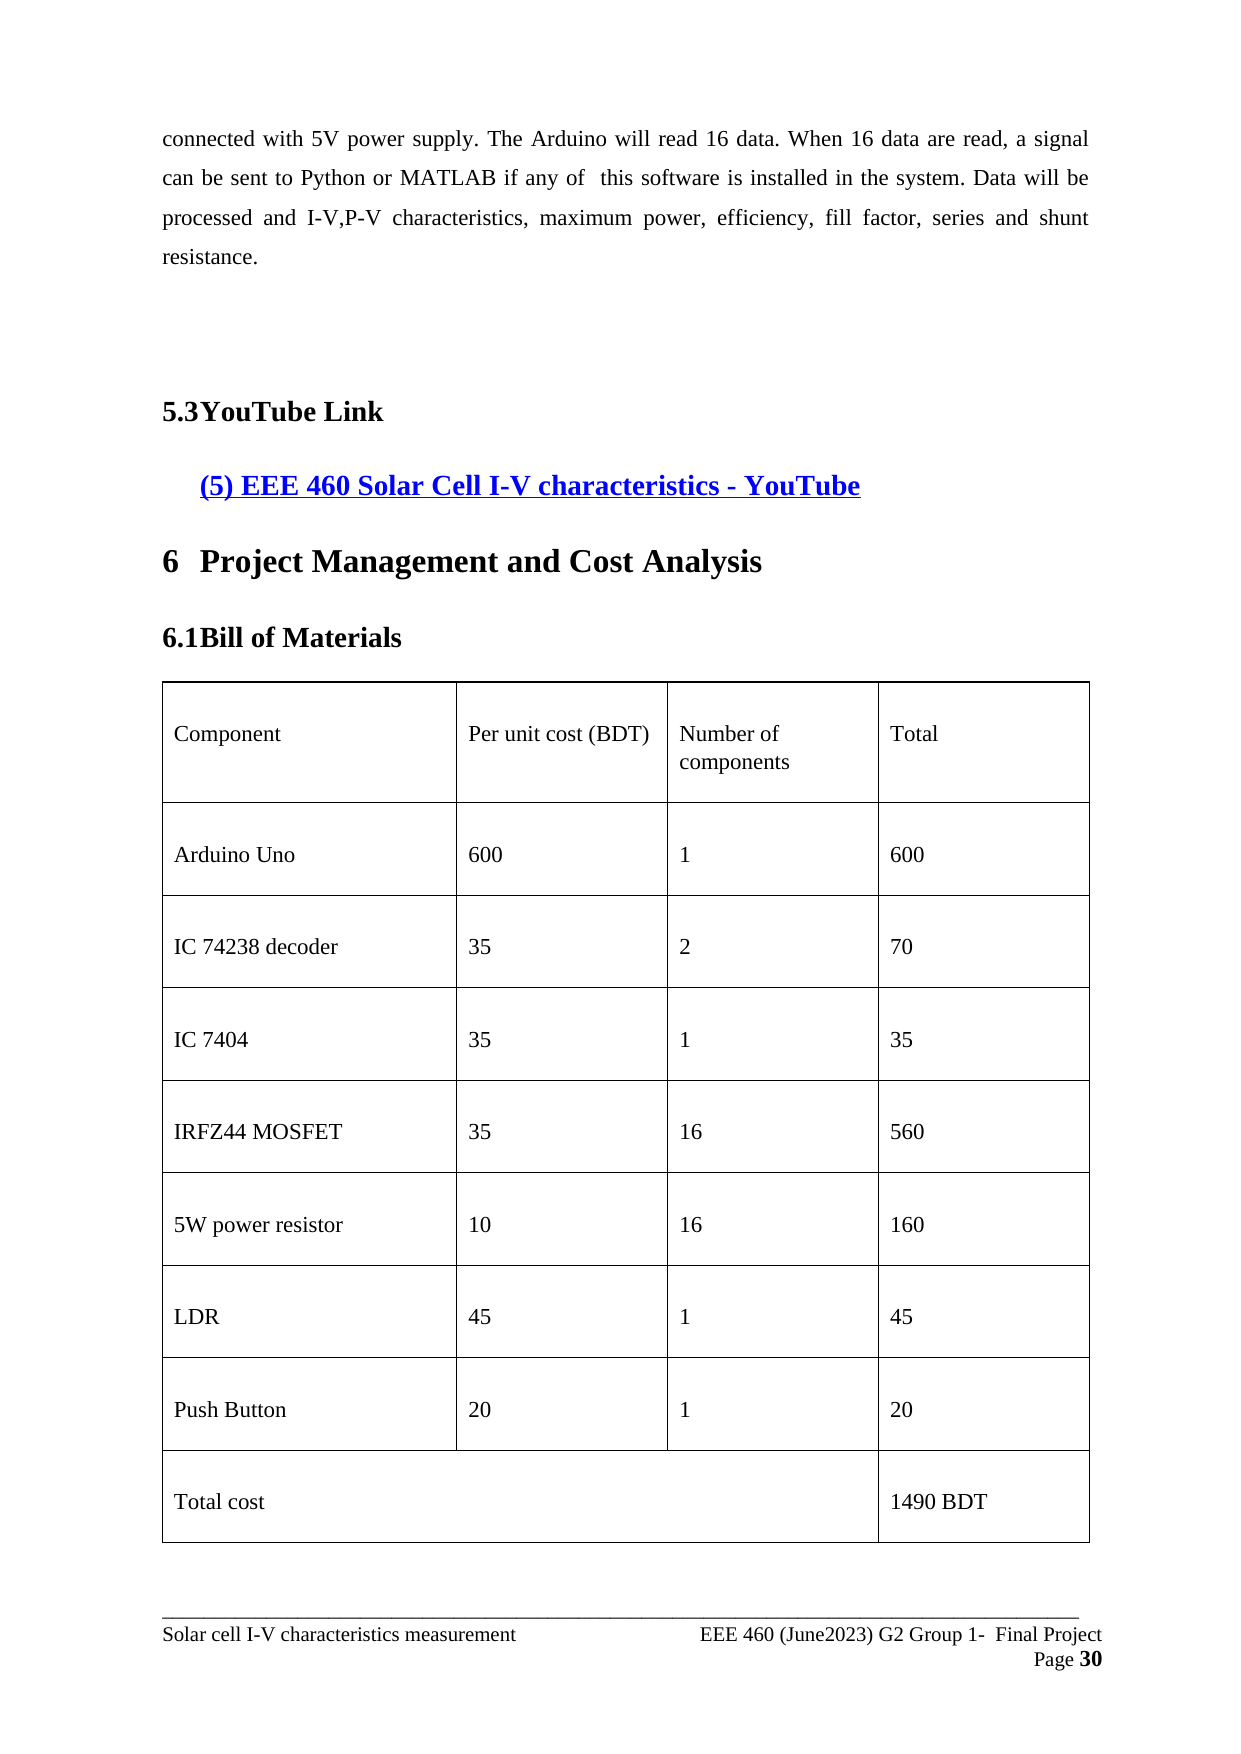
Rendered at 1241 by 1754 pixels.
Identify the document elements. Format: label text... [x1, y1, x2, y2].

table_cell 20 [879, 1358, 1089, 1450]
table_cell 5W power resistor [163, 1173, 456, 1265]
table_cell Arduino Uno [163, 803, 456, 895]
table_cell IC 7404 [163, 988, 456, 1080]
table_cell LDR [163, 1266, 456, 1357]
subtitle (5) EEE 460 Solar Cell I-V characteristics - YouTube [199, 468, 1090, 501]
subtitle Project Management and Cost Analysis [162, 541, 1090, 580]
table_cell 16 [668, 1081, 878, 1172]
table_cell 2 [668, 896, 878, 987]
subtitle YouTube Link [162, 394, 1090, 428]
table_cell 1 [668, 1266, 878, 1357]
table_cell Total cost [163, 1451, 878, 1542]
table_cell 16 [668, 1173, 878, 1265]
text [162, 125, 1090, 270]
table_cell 35 [879, 988, 1089, 1080]
table_cell 600 [879, 803, 1089, 895]
table_cell IC 74238 decoder [163, 896, 456, 987]
table_cell 1490 BDT [879, 1451, 1089, 1542]
table_cell 35 [457, 896, 667, 987]
table_cell 35 [457, 1081, 667, 1172]
table_header Component [163, 683, 456, 802]
table_cell Push Button [163, 1358, 456, 1450]
table_cell 70 [879, 896, 1089, 987]
table_cell 35 [457, 988, 667, 1080]
table_cell IRFZ44 MOSFET [163, 1081, 456, 1172]
table_cell 600 [457, 803, 667, 895]
table_cell 45 [457, 1266, 667, 1357]
table_cell 1 [668, 1358, 878, 1450]
table_cell 10 [457, 1173, 667, 1265]
table_header Number of components [668, 683, 878, 802]
table_cell 45 [879, 1266, 1089, 1357]
table_cell 1 [668, 803, 878, 895]
table_cell 1 [668, 988, 878, 1080]
table_cell 560 [879, 1081, 1089, 1172]
table_header Total [879, 683, 1089, 802]
subtitle Bill of Materials [162, 620, 1090, 654]
table_cell 160 [879, 1173, 1089, 1265]
table_cell 20 [457, 1358, 667, 1450]
table_header Per unit cost (BDT) [457, 683, 667, 802]
